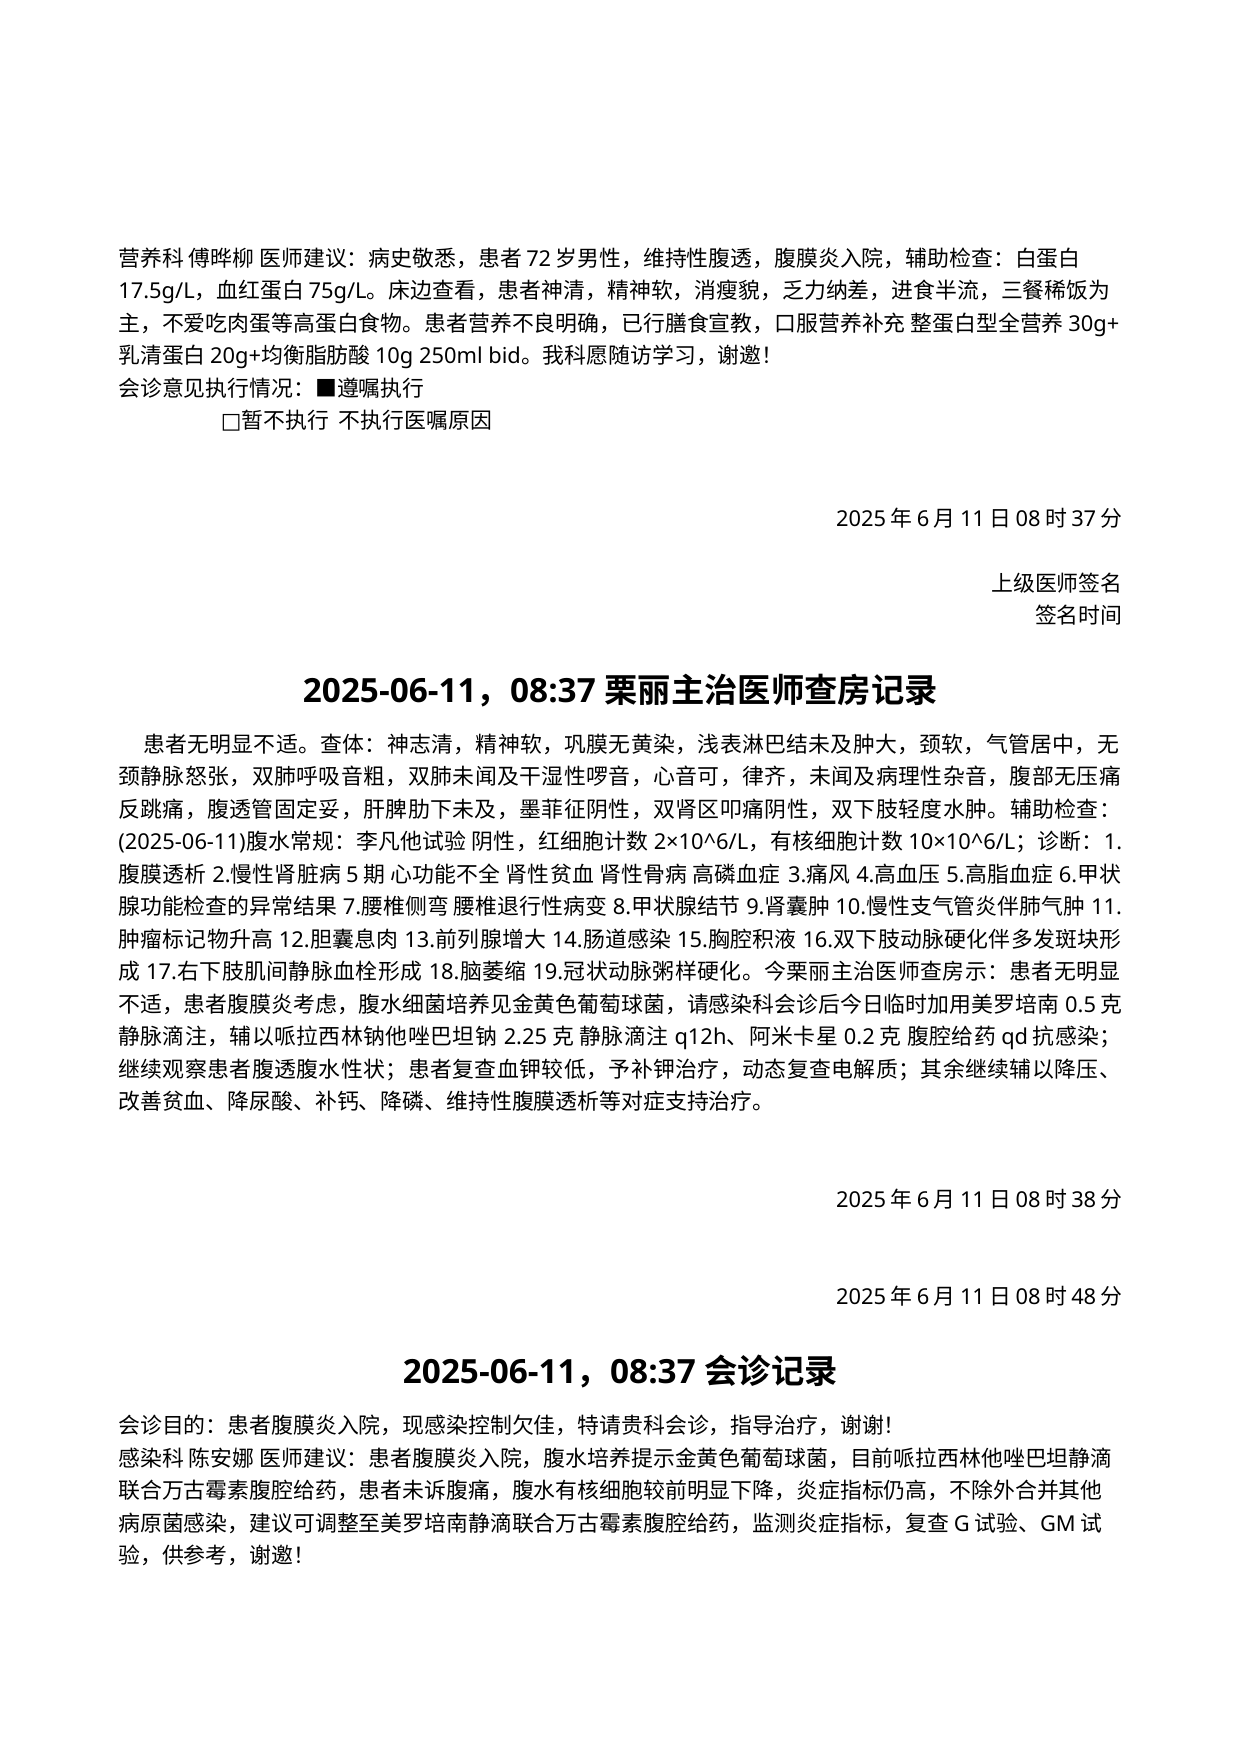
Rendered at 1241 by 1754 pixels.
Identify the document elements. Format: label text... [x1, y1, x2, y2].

text 签名时间 [118, 598, 1122, 630]
text 患者无明显不适。查体：神志清，精神软，巩膜无黄染，浅表淋巴结未及肿大，颈软，气管居中，无颈静脉怒张，双肺呼吸音粗，双肺未闻及干湿性啰音，心音可，律齐，未闻及病理性杂音，腹部无压痛反跳痛，腹透管固定妥，肝脾肋下未及，墨菲征阴性，双肾区叩痛阴性，双下肢轻度水肿。辅助检查：(2025-06-11)腹水常规：李凡他试验 阴性，红细胞计数 2×10^6/L，有核细胞计数 10×10^6/L；诊断：1.腹膜透析 2.慢性肾脏病5期 心功能不全 肾性贫血 肾性骨病 高磷血症 3.痛风 4.高血压 5.高脂血症 6.甲状腺功能检查的异常结果 7.腰椎侧弯 腰椎退行性病变 8.甲状腺结节 9.肾囊肿 10.慢性支气管炎伴肺气肿 11.肿瘤标记物升高 12.胆囊息肉 13.前列腺增大 14.肠道感染 15.胸腔积液 16.双下肢动脉硬化伴多发斑块形成 17.右下肢肌间静脉血栓形成 18.脑萎缩 19.冠状动脉粥样硬化。今栗丽主治医师查房示：患者无明显不适，患者腹膜炎考虑，腹水细菌培养见金黄色葡萄球菌，请感染科会诊后今日临时加用美罗培南 0.5克 静脉滴注，辅以哌拉西林钠他唑巴坦钠 2.25克 静脉滴注 q12h、阿米卡星 0.2克 腹腔给药qd抗感染；继续观察患者腹透腹水性状；患者复查血钾较低，予补钾治疗，动态复查电解质；其余继续辅以降压、改善贫血、降尿酸、补钙、降磷、维持性腹膜透析等对症支持治疗。 [118, 726, 1122, 1116]
text 会诊意见执行情况：■遵嘱执行 [118, 370, 1122, 403]
title 2025-06-11，08:37 会诊记录 [118, 1336, 1122, 1401]
text 会诊目的：患者腹膜炎入院，现感染控制欠佳，特请贵科会诊，指导治疗，谢谢！ [118, 1408, 1122, 1440]
text 上级医师签名 [118, 565, 1122, 598]
text 营养科 傅晔柳 医师建议：病史敬悉，患者72岁男性，维持性腹透，腹膜炎入院，辅助检查：白蛋白17.5g/L，血红蛋白75g/L。床边查看，患者神清，精神软，消瘦貌，乏力纳差，进食半流，三餐稀饭为主，不爱吃肉蛋等高蛋白食物。患者营养不良明确，已行膳食宣教，口服营养补充 整蛋白型全营养30g+乳清蛋白20g+均衡脂肪酸10g 250ml bid。我科愿随访学习，谢邀！ [118, 240, 1122, 370]
text 2025年6月11日08时37分 [118, 500, 1122, 533]
text 2025年6月11日08时38分 [118, 1181, 1122, 1214]
text □暂不执行 不执行医嘱原因 [118, 403, 1122, 435]
title 2025-06-11，08:37 栗丽主治医师查房记录 [118, 655, 1122, 720]
text 2025年6月11日08时48分 [118, 1279, 1122, 1311]
text 感染科 陈安娜 医师建议：患者腹膜炎入院，腹水培养提示金黄色葡萄球菌，目前哌拉西林他唑巴坦静滴联合万古霉素腹腔给药，患者未诉腹痛，腹水有核细胞较前明显下降，炎症指标仍高，不除外合并其他病原菌感染，建议可调整至美罗培南静滴联合万古霉素腹腔给药，监测炎症指标，复查G试验、GM试验，供参考，谢邀！ [118, 1440, 1122, 1570]
